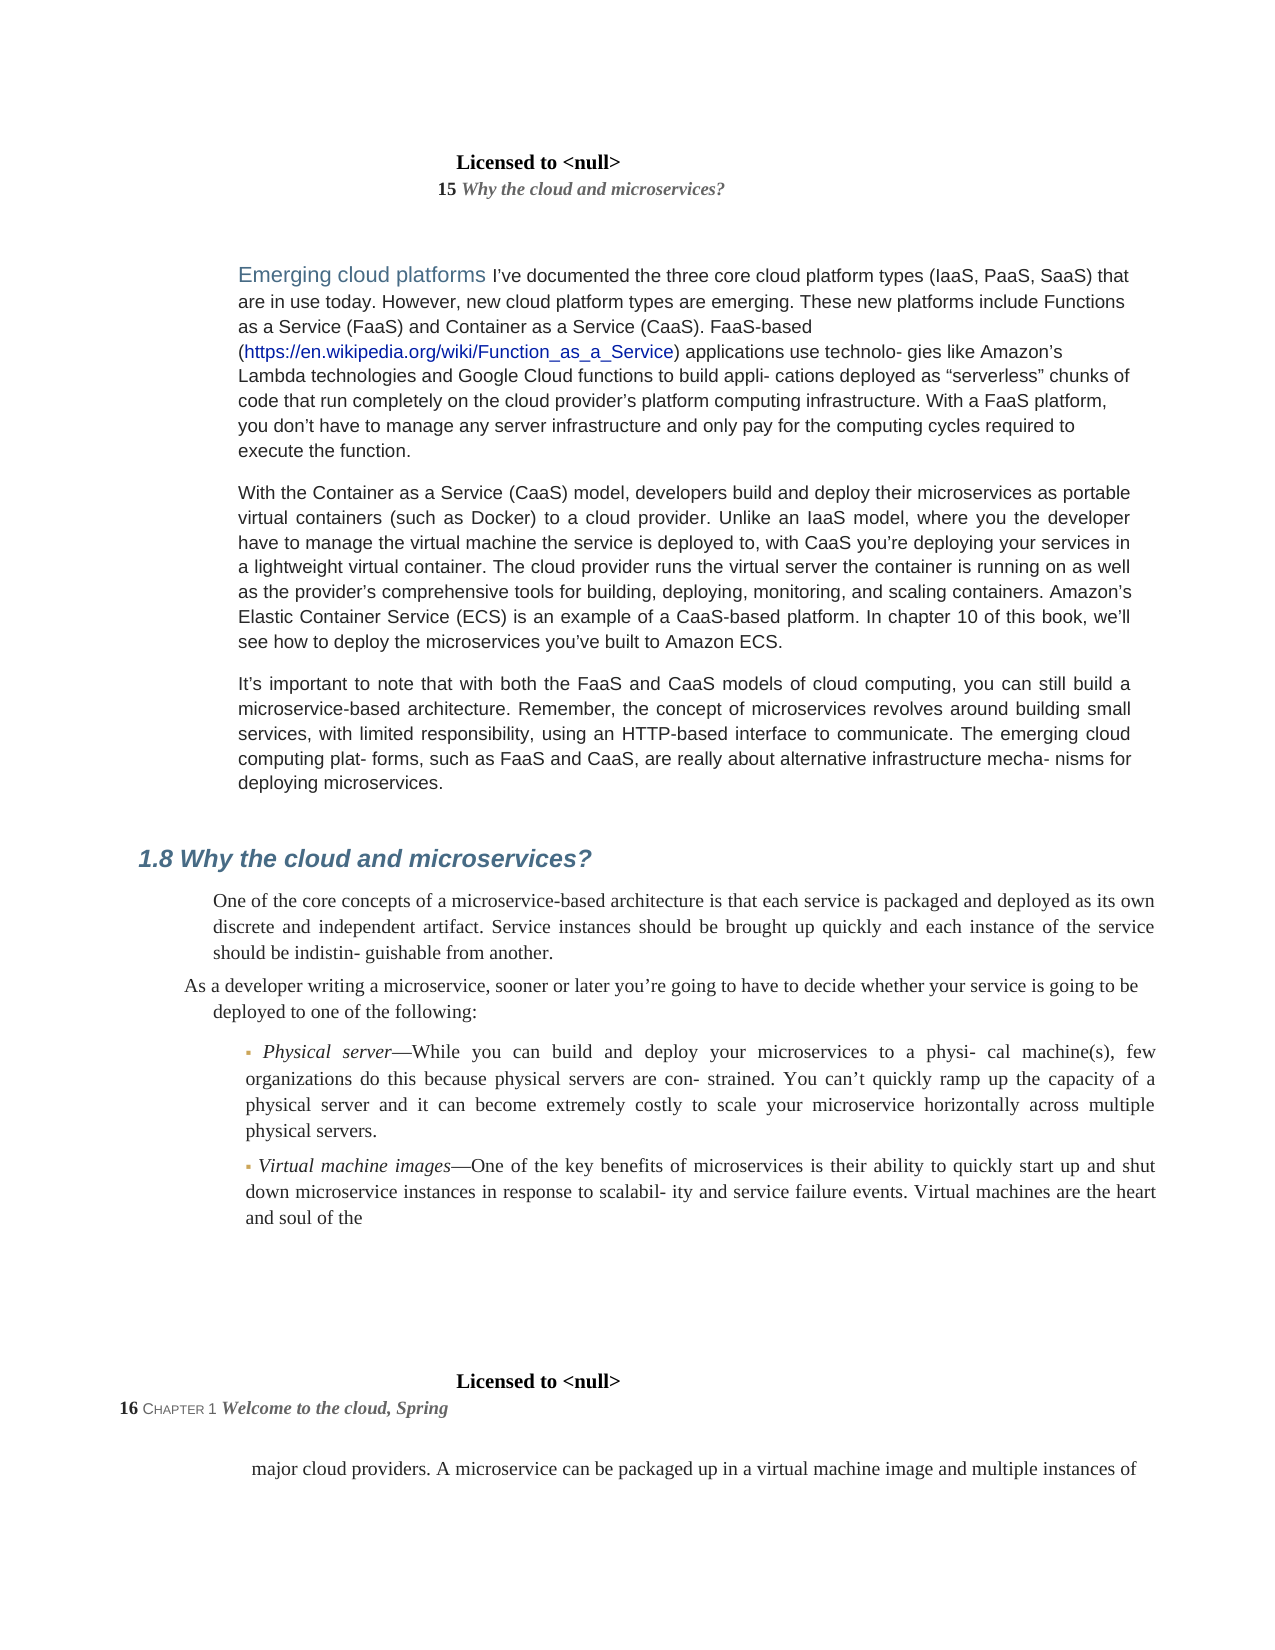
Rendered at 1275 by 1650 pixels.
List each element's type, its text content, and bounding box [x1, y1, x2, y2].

text 15 Why the cloud and microservices? [437, 178, 1157, 199]
text 16 CHAPTER 1 Welcome to the cloud, Spring [119, 1397, 867, 1418]
text It’s important to note that with both the FaaS and CaaS models of cloud computing, you can still build a microservice-based architecture. Remember, the concept of microservices revolves around building small services, with limited responsibility, using an HTTP-based interface to communicate. The emerging cloud computing plat- forms, such as FaaS and CaaS, are really about alternative infrastructure mecha- nisms for deploying microservices. [238, 673, 1132, 794]
text ▪ Physical server—While you can build and deploy your microservices to a physi- cal machine(s), few organizations do this because physical servers are con- strained. You can’t quickly ramp up the capacity of a physical server and it can become extremely costly to scale your microservice horizontally across multiple physical servers. [245, 1041, 1157, 1142]
text One of the core concepts of a microservice-based architecture is that each service is packaged and deployed as its own discrete and independent artifact. Service instances should be brought up quickly and each instance of the service should be indistin- guishable from another. [213, 889, 1157, 964]
text Licensed to <null> [456, 1369, 819, 1393]
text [251, 1457, 1138, 1479]
text With the Container as a Service (CaaS) model, developers build and deploy their microservices as portable virtual containers (such as Docker) to a cloud provider. Unlike an IaaS model, where you the developer have to manage the virtual machine the service is deployed to, with CaaS you’re deploying your services in a lightweight virtual container. The cloud provider runs the virtual server the container is running on as well as the provider’s comprehensive tools for building, deploying, monitoring, and scaling containers. Amazon’s Elastic Container Service (ECS) is an example of a CaaS-based platform. In chapter 10 of this book, we’ll see how to deploy the microservices you’ve built to Amazon ECS. [238, 482, 1132, 652]
text ▪ Virtual machine images—One of the key benefits of microservices is their ability to quickly start up and shut down microservice instances in response to scalabil- ity and service failure events. Virtual machines are the heart and soul of the [245, 1153, 1157, 1229]
text As a developer writing a microservice, sooner or later you’re going to have to decide whether your service is going to be deployed to one of the following: [184, 974, 1156, 1023]
text Emerging cloud platforms I’ve documented the three core cloud platform types (IaaS, PaaS, SaaS) that are in use today. However, new cloud platform types are emerging. These new platforms include Functions as a Service (FaaS) and Container as a Service (CaaS). FaaS-based (https://en.wikipedia.org/wiki/Function_as_a_Service) applications use technolo- gies like Amazon’s Lambda technologies and Google Cloud functions to build appli- cations deployed as “serverless” chunks of code that run completely on the cloud provider’s platform computing infrastructure. With a FaaS platform, you don’t have to manage any server infrastructure and only pay for the computing cycles required to execute the function. [238, 262, 1132, 461]
text Licensed to <null> [456, 150, 819, 174]
text 1.8 Why the cloud and microservices? [138, 844, 774, 873]
